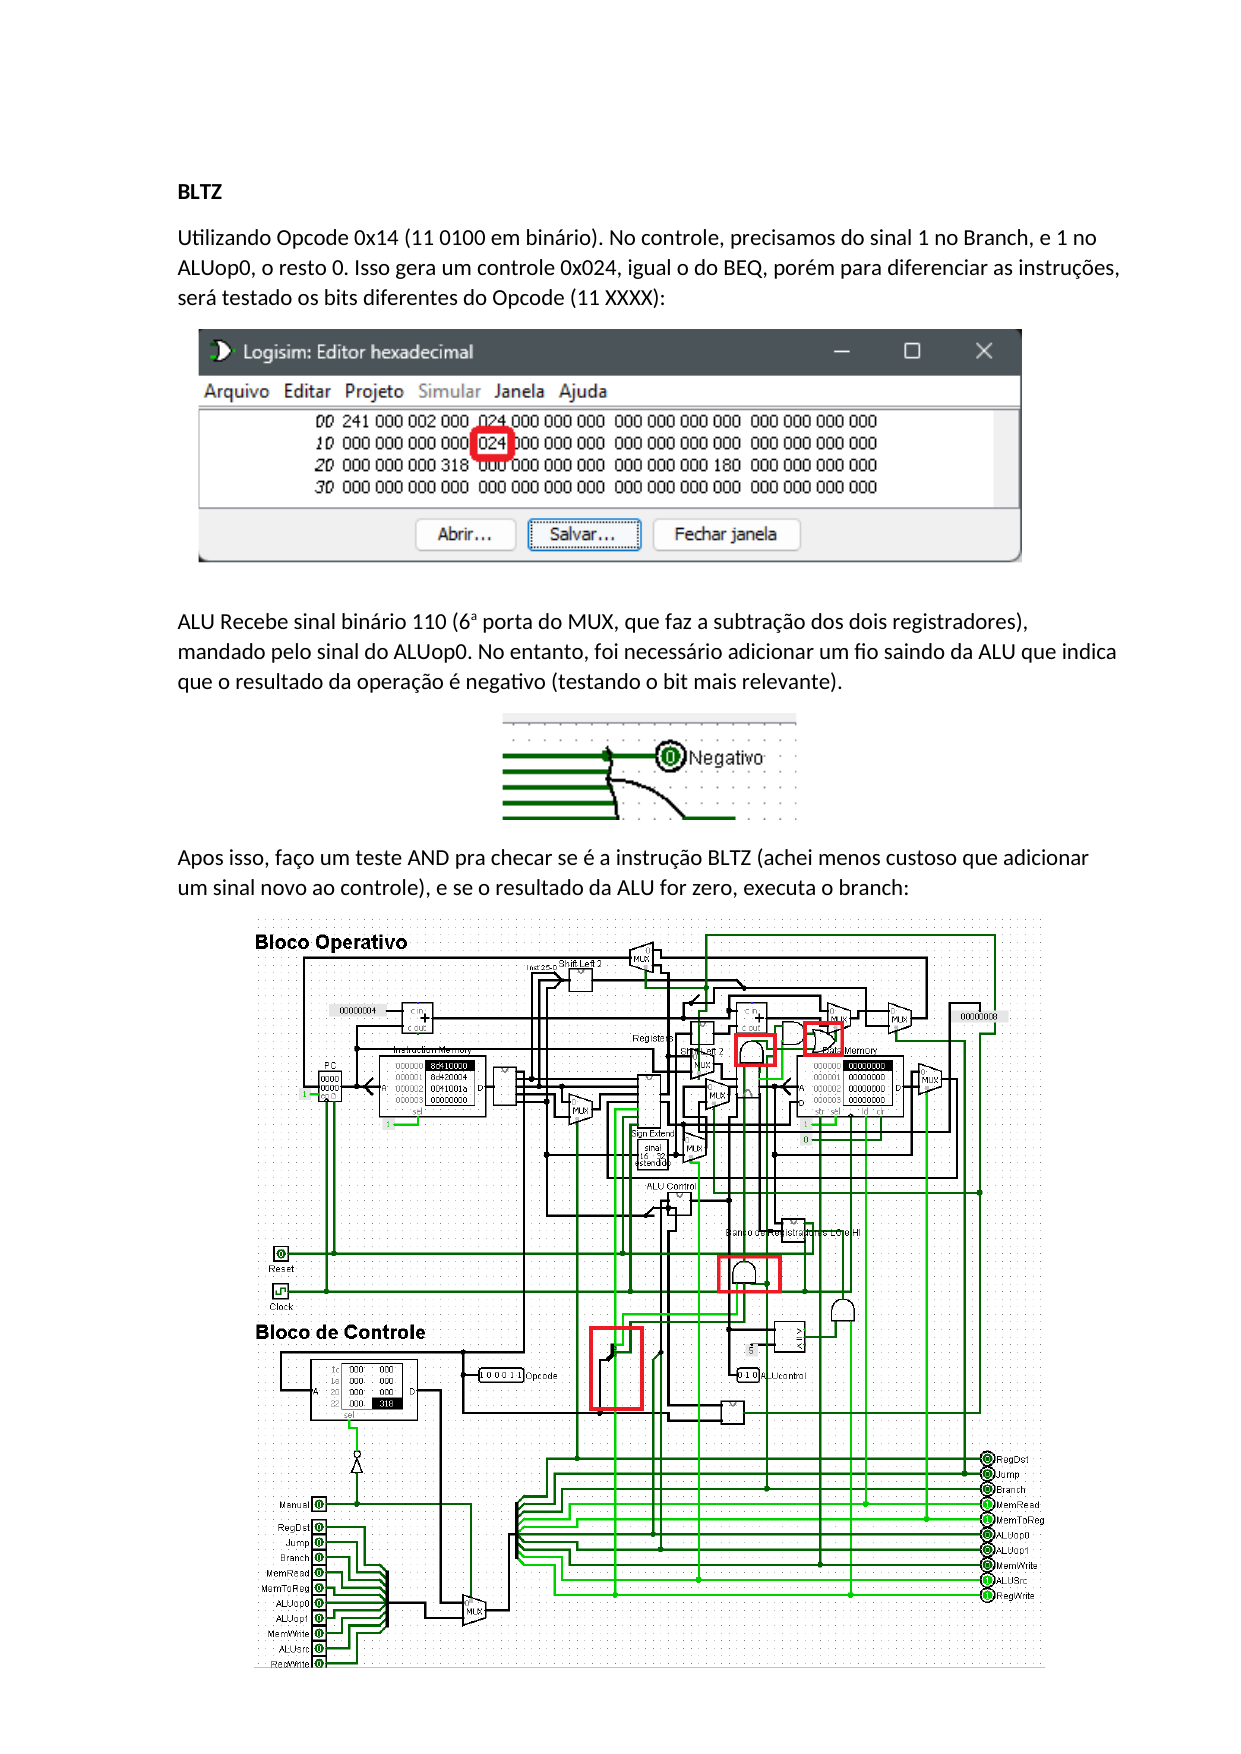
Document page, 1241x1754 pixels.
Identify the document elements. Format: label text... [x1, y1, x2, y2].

picture [253, 919, 1046, 1668]
text Apos isso, faço um teste AND pra checar se é a instrução BLTZ (achei menos custoso que adicionar um sinal novo ao controle), e se o resultado da ALU for zero, executa o branch: [177, 843, 1122, 901]
text Utilizando Opcode 0x14 (11 0100 em binário). No controle, precisamos do sinal 1 no Branch, e 1 no ALUop0, o resto 0. Isso gera um controle 0x024, igual o do BEQ, porém para diferenciar as instruções, será testado os bits diferentes do Opcode (11 XXXX): [177, 223, 1122, 311]
text ALU Recebe sinal binário 110 (6a porta do MUX, que faz a subtração dos dois registradores), mandado pelo sinal do ALUop0. No entanto, foi necessário adicionar um fio saindo da ALU que indica que o resultado da operação é negativo (testando o bit mais relevante). [177, 607, 1122, 695]
text BLTZ [177, 177, 1122, 205]
picture [198, 329, 1022, 564]
picture [502, 713, 797, 820]
